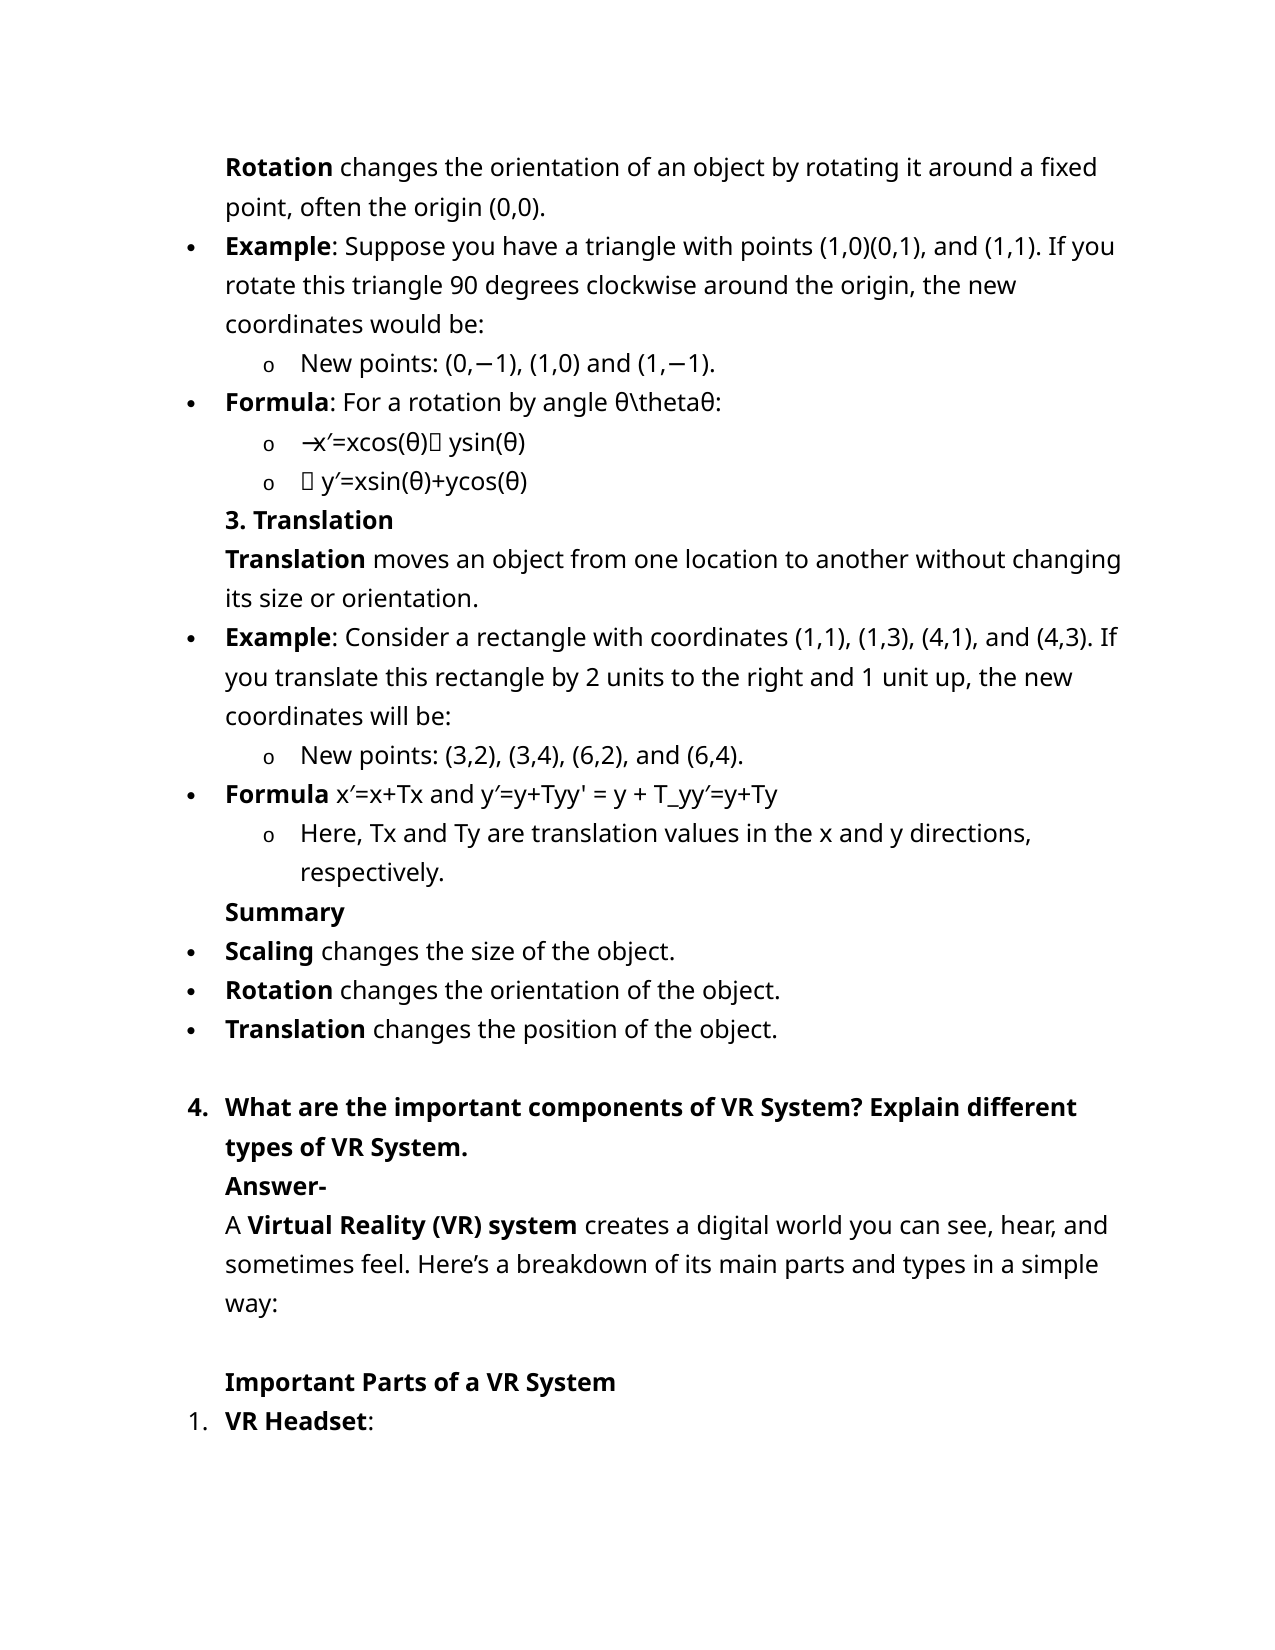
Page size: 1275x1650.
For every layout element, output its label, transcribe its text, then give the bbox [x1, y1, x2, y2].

list Rotation changes the orientation of the object. [187, 972, 1125, 1007]
list Summary [225, 894, 1125, 928]
list Translation moves an object from one location to another without changing its size or orientation. [225, 542, 1125, 615]
list Example: Suppose you have a triangle with points (1,0)(0,1), and (1,1). If you rotate this triangle 90 degrees clockwise around the origin, the new coordinates would be: [187, 228, 1125, 341]
list Formula: For a rotation by angle θ\thetaθ: [187, 385, 1125, 419]
list VR Headset: [187, 1403, 1125, 1437]
list 3. Translation [225, 502, 1125, 537]
list A Virtual Reality (VR) system creates a digital world you can see, hear, and sometimes feel. Here’s a breakdown of its main parts and types in a simple way: [225, 1207, 1125, 1320]
list New points: (3,2), (3,4), (6,2), and (6,4). [262, 737, 1125, 772]
list Scaling changes the size of the object. [187, 933, 1125, 967]
list Here, Tx and Ty​ are translation values in the x and y directions, respectively. [262, 816, 1125, 889]
list Example: Consider a rectangle with coordinates (1,1), (1,3), (4,1), and (4,3). If you translate this rectangle by 2 units to the right and 1 unit up, the new coordinates will be: [187, 620, 1125, 732]
list  y′=xsin(θ)+ycos(θ) [262, 463, 1125, 497]
list Important Parts of a VR System [225, 1364, 1125, 1398]
list New points: (0,−1), (1,0) and (1,−1). [262, 346, 1125, 380]
list Translation changes the position of the object. [187, 1012, 1125, 1046]
list Answer- [225, 1168, 1125, 1202]
list  x′=xcos(θ)−ysin(θ) [262, 424, 1125, 458]
list Formula x′=x+Tx​ and y′=y+Tyy' = y + T_yy′=y+Ty​ [187, 777, 1125, 811]
list What are the important components of VR System? Explain different types of VR System. [187, 1090, 1125, 1163]
list Rotation changes the orientation of an object by rotating it around a fixed point, often the origin (0,0). [225, 150, 1125, 223]
